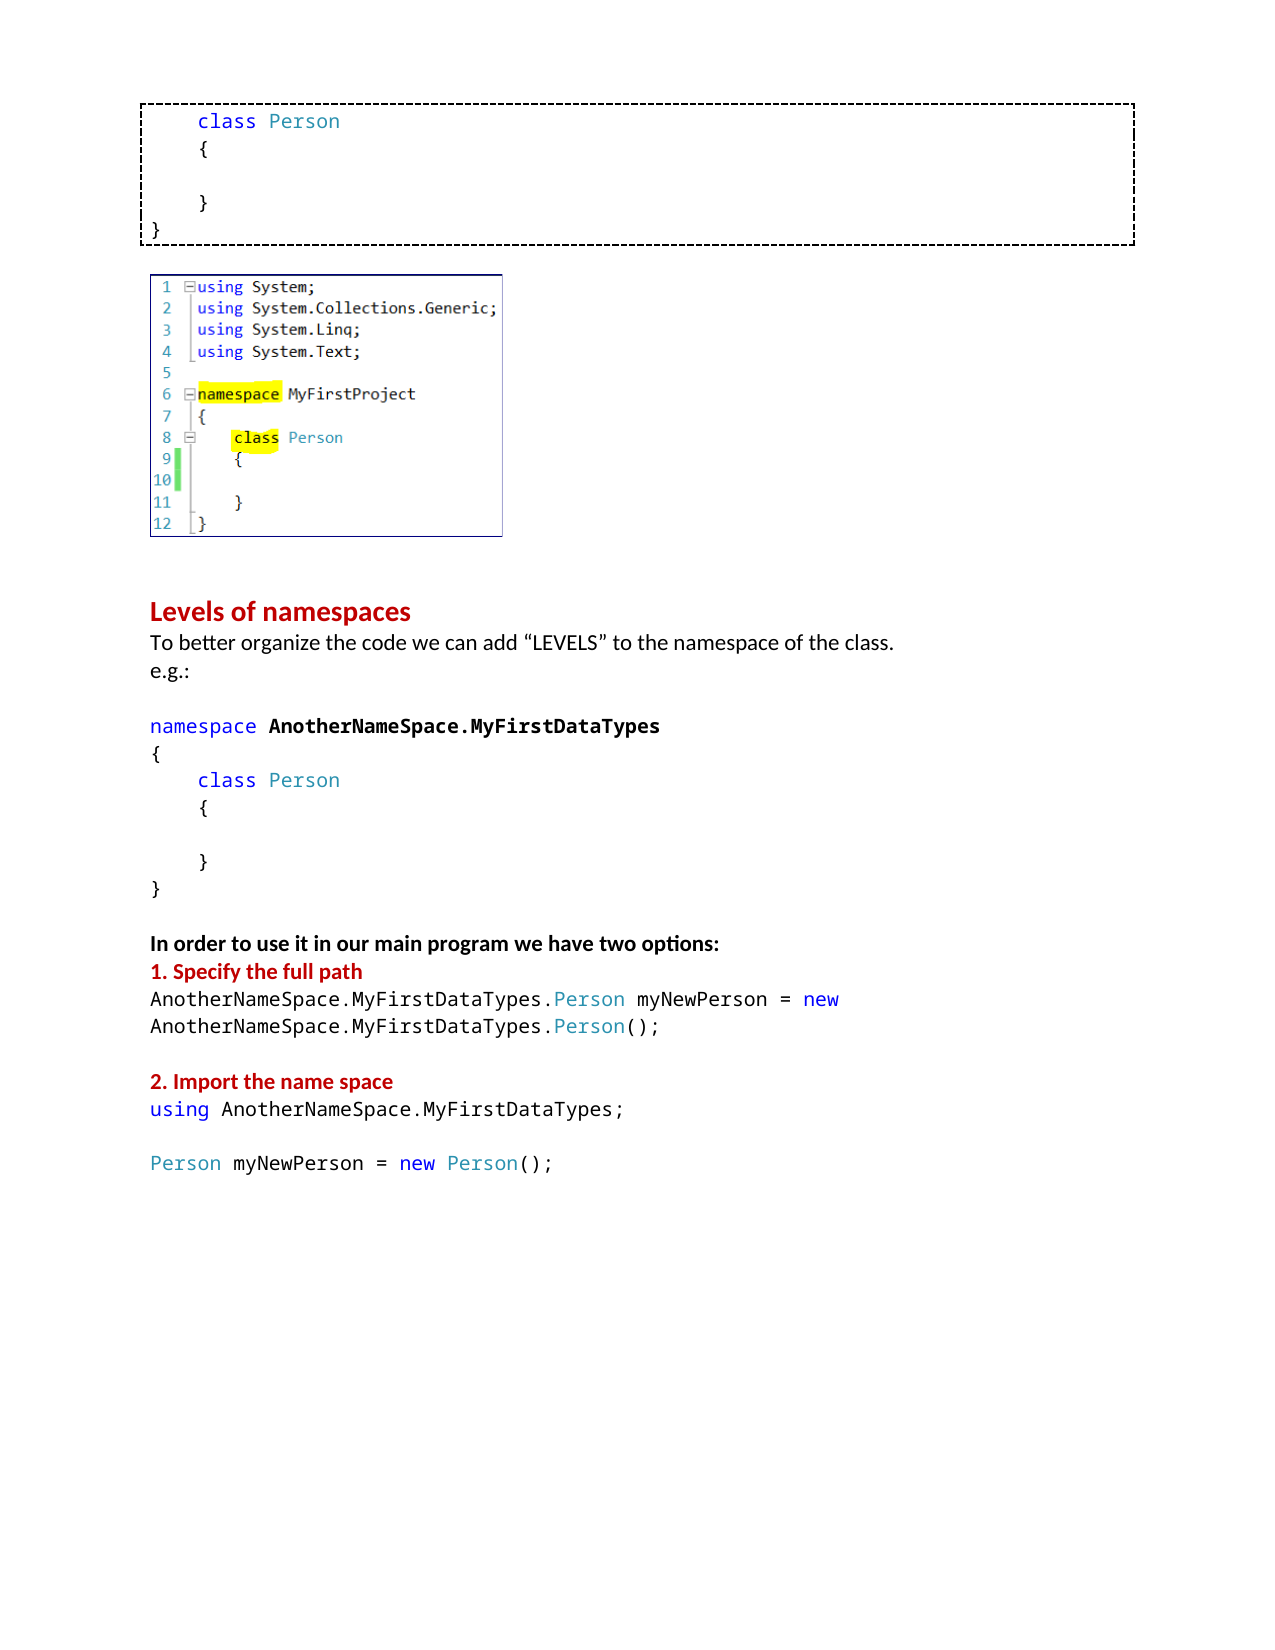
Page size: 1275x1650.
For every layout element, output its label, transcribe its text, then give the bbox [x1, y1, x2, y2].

text { [150, 793, 1125, 821]
text using AnotherNameSpace.MyFirstDataTypes; [150, 1096, 1125, 1122]
text 1. Specify the full path [150, 957, 1125, 986]
text { [150, 739, 1125, 767]
text e.g.: [150, 657, 1125, 684]
text } [150, 188, 1125, 211]
picture [150, 274, 503, 537]
text Person myNewPerson = new Person(); [150, 1149, 1125, 1176]
text } [150, 847, 1125, 874]
text } [139, 211, 1135, 246]
text } [150, 874, 1125, 901]
text namespace AnotherNameSpace.MyFirstDataTypes [150, 713, 1125, 739]
text In order to use it in our main program we have two options: [150, 929, 1125, 957]
text To better organize the code we can add “LEVELS” to the namespace of the class. [150, 628, 1125, 657]
text class Person [150, 767, 1125, 793]
text 2. Import the name space [150, 1067, 1125, 1096]
text AnotherNameSpace.MyFirstDataTypes.Person myNewPerson = new AnotherNameSpace.MyFirstDataTypes.Person(); [150, 986, 1125, 1039]
text { [150, 134, 1125, 161]
text class Person [139, 103, 1135, 134]
text Levels of namespaces [150, 593, 1125, 628]
